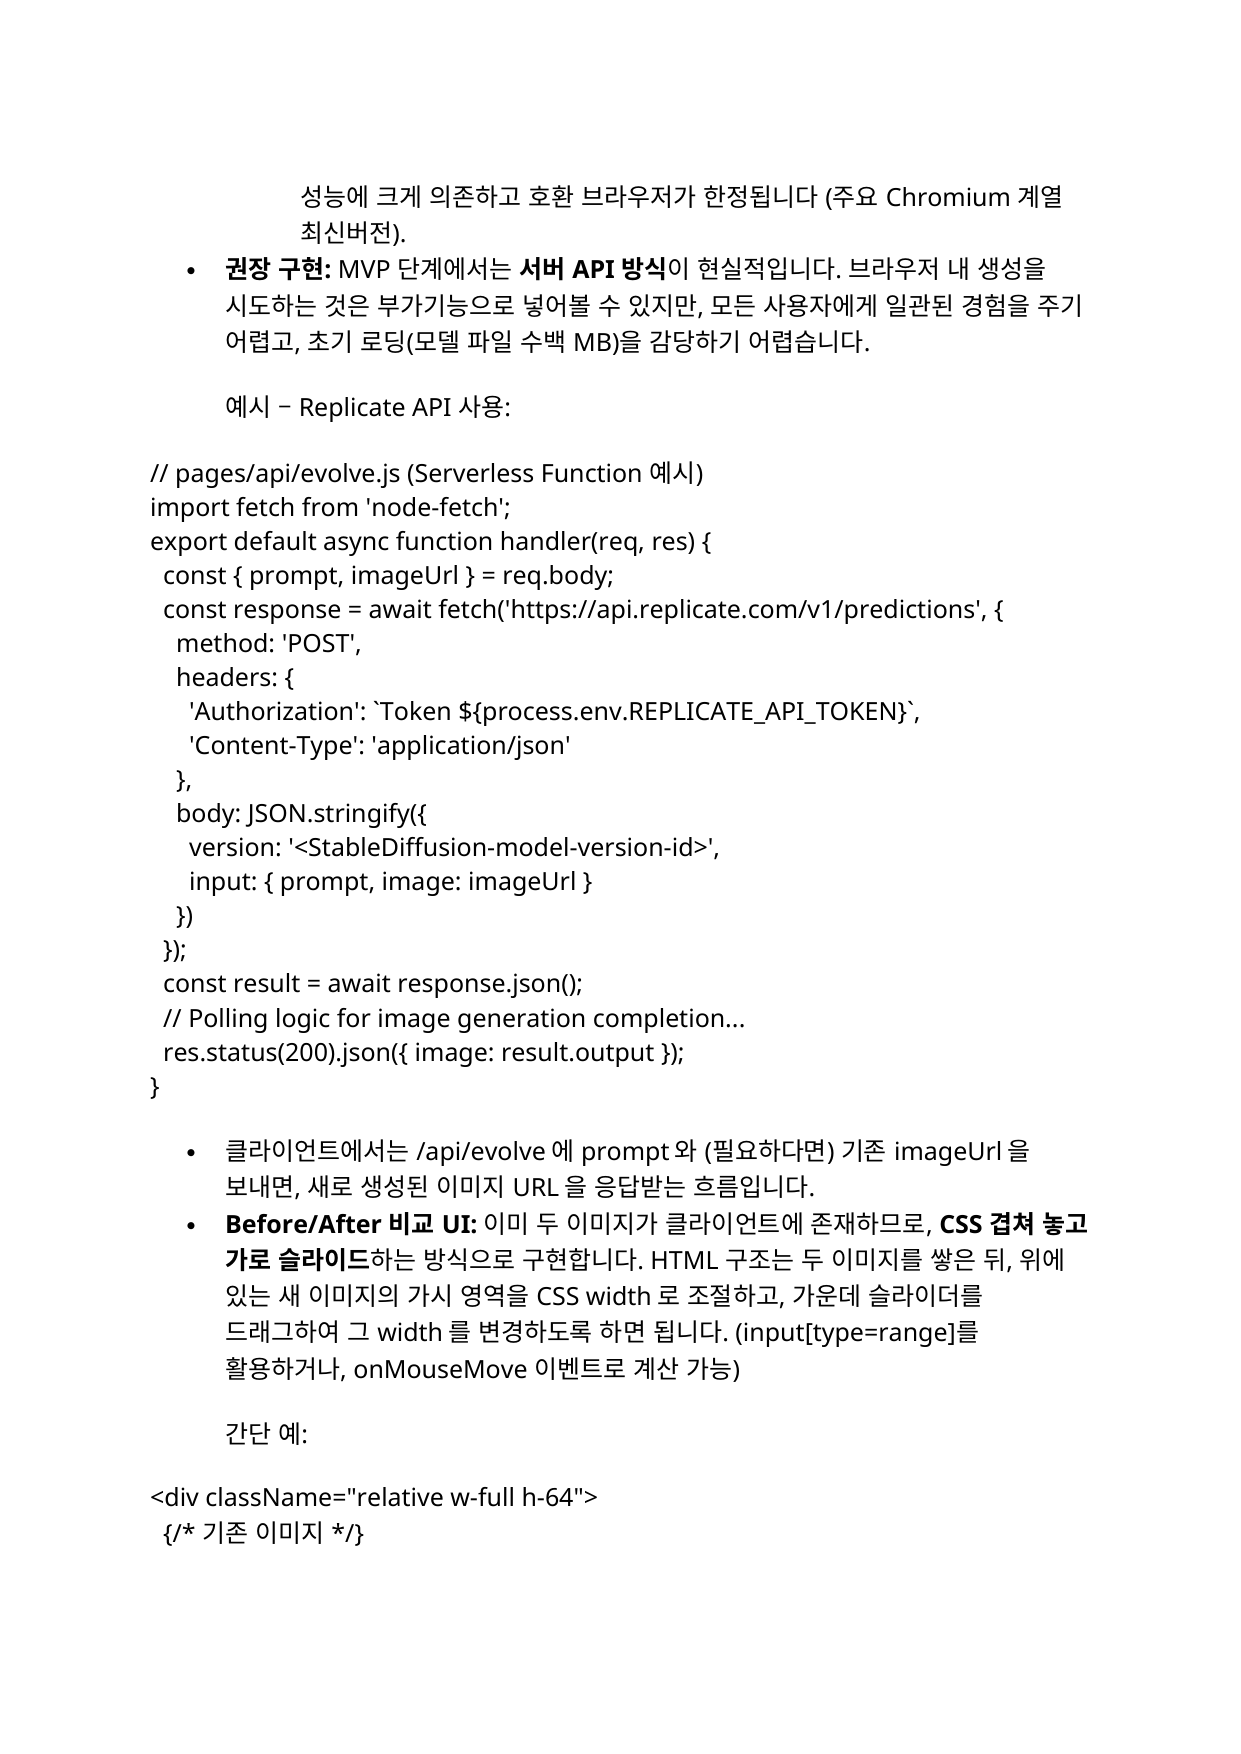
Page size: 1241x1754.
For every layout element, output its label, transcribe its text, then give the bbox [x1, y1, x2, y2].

text const response = await fetch('https://api.replicate.com/v1/predictions', { [150, 591, 1090, 626]
text import fetch from 'node-fetch'; [150, 489, 1090, 523]
text }) [150, 898, 1090, 932]
text method: 'POST', [150, 626, 1090, 659]
text body: JSON.stringify({ [150, 796, 1090, 830]
text headers: { [150, 659, 1090, 694]
text res.status(200).json({ image: result.output }); [150, 1034, 1090, 1068]
text <div className="relative w-full h-64"> [150, 1480, 1090, 1514]
text 'Authorization': `Token ${process.env.REPLICATE_API_TOKEN}`, [150, 694, 1090, 728]
text 'Content-Type': 'application/json' [150, 728, 1090, 762]
list 클라이언트에서는 /api/evolve에 prompt와 (필요하다면) 기존 imageUrl을 보내면, 새로 생성된 이미지 URL을 응답받는 흐름입니다. [187, 1132, 1090, 1204]
text input: { prompt, image: imageUrl } [150, 864, 1090, 898]
text const { prompt, imageUrl } = req.body; [150, 557, 1090, 591]
text } [150, 1068, 1090, 1102]
text // pages/api/evolve.js (Serverless Function 예시) [150, 453, 1090, 489]
text const result = await response.json(); [150, 966, 1090, 1000]
text }); [150, 932, 1090, 966]
text 간단 예: [225, 1414, 1090, 1451]
list 권장 구현: MVP 단계에서는 서버 API 방식이 현실적입니다. 브라우저 내 생성을 시도하는 것은 부가기능으로 넣어볼 수 있지만, 모든 사용자에게 일관된 경험을 주기 어렵고, 초기 로딩(모델 파일 수백 MB)을 감당하기 어렵습니다. [187, 250, 1090, 358]
text 예시 – Replicate API 사용: [225, 388, 1090, 424]
text {/* 기존 이미지 */} [150, 1514, 1090, 1550]
text }, [150, 762, 1090, 796]
text // Polling logic for image generation completion... [150, 1000, 1090, 1034]
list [262, 177, 1090, 250]
text export default async function handler(req, res) { [150, 523, 1090, 557]
list Before/After 비교 UI: 이미 두 이미지가 클라이언트에 존재하므로, CSS 겹쳐 놓고 가로 슬라이드하는 방식으로 구현합니다. HTML 구조는 두 이미지를 쌓은 뒤, 위에 있는 새 이미지의 가시 영역을 CSS width로 조절하고, 가운데 슬라이더를 드래그하여 그 width를 변경하도록 하면 됩니다. (input[type=range]를 활용하거나, onMouseMove 이벤트로 계산 가능) [187, 1204, 1090, 1385]
text version: '<StableDiffusion-model-version-id>', [150, 830, 1090, 864]
